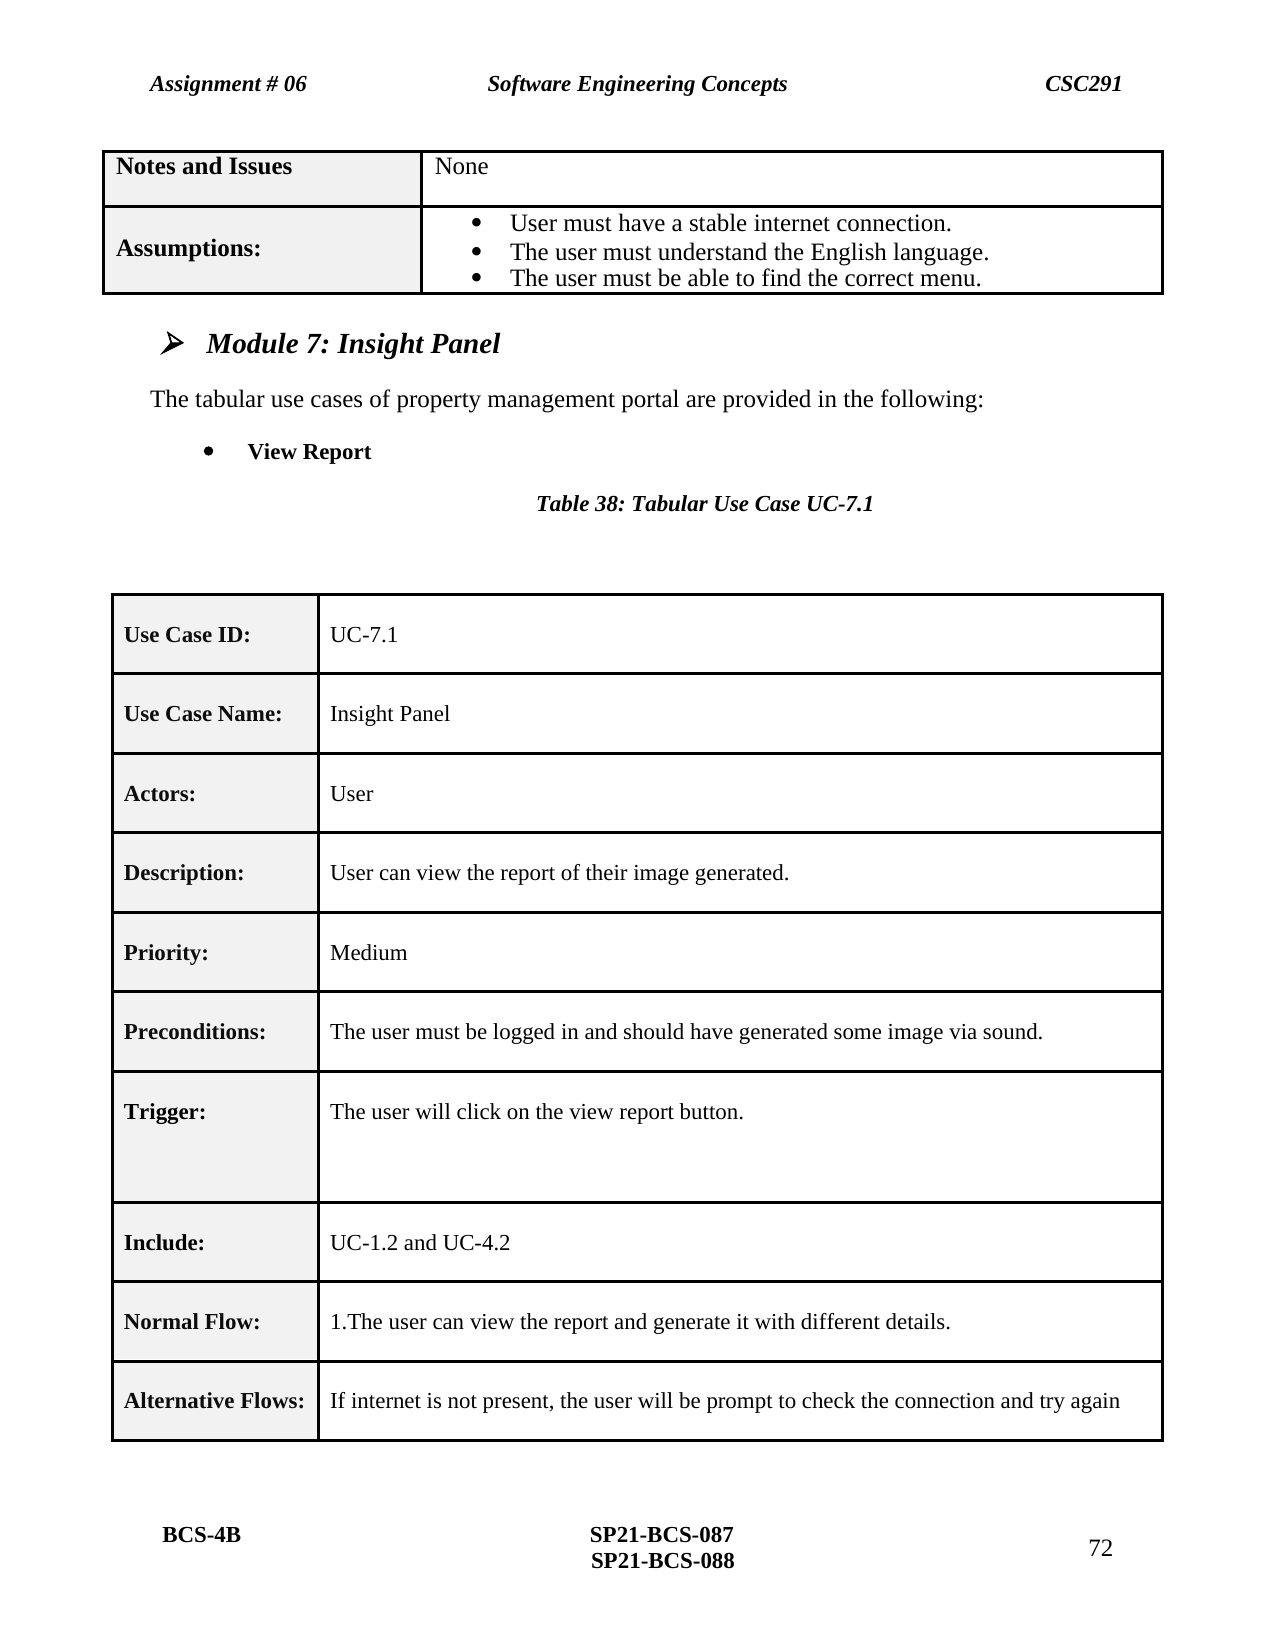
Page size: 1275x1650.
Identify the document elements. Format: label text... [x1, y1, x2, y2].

table_cell The user will click on the view report button. [320, 1073, 1161, 1201]
table_cell Preconditions: [114, 993, 317, 1070]
table_cell Notes and Issues [105, 153, 420, 205]
table_cell UC-1.2 and UC-4.2 [320, 1204, 1161, 1280]
table_cell 1.The user can view the report and generate it with different details. [320, 1283, 1161, 1359]
table_cell Normal Flow: [114, 1283, 317, 1359]
table_cell Use Case Name: [114, 675, 317, 752]
list Module 7: Insight Panel [159, 326, 1125, 359]
table_cell User must have a stable internet connection. The user must understand the English language. The user must be able to find the correct menu. [423, 208, 1161, 292]
table_cell The user must be logged in and should have generated some image via sound. [320, 993, 1161, 1070]
table_cell Medium [320, 914, 1161, 990]
table_cell Assumptions: [105, 208, 420, 292]
table_header UC-7.1 [320, 596, 1161, 672]
table_header Use Case ID: [114, 596, 317, 672]
table_cell None [423, 153, 1161, 205]
table_cell Insight Panel [320, 675, 1161, 752]
table_cell If internet is not present, the user will be prompt to check the connection and try again [320, 1363, 1161, 1439]
table_cell User can view the report of their image generated. [320, 834, 1161, 911]
text Table 38: Tabular Use Case UC-7.1 [287, 490, 1125, 516]
table_cell Include: [114, 1204, 317, 1280]
table_cell Actors: [114, 755, 317, 831]
table_cell Alternative Flows: [114, 1363, 317, 1439]
table_cell User [320, 755, 1161, 831]
text The tabular use cases of property management portal are provided in the following: [150, 384, 1125, 413]
table_cell Description: [114, 834, 317, 911]
list View Report [204, 438, 1125, 465]
table_cell Priority: [114, 914, 317, 990]
table_cell Trigger: [114, 1073, 317, 1201]
